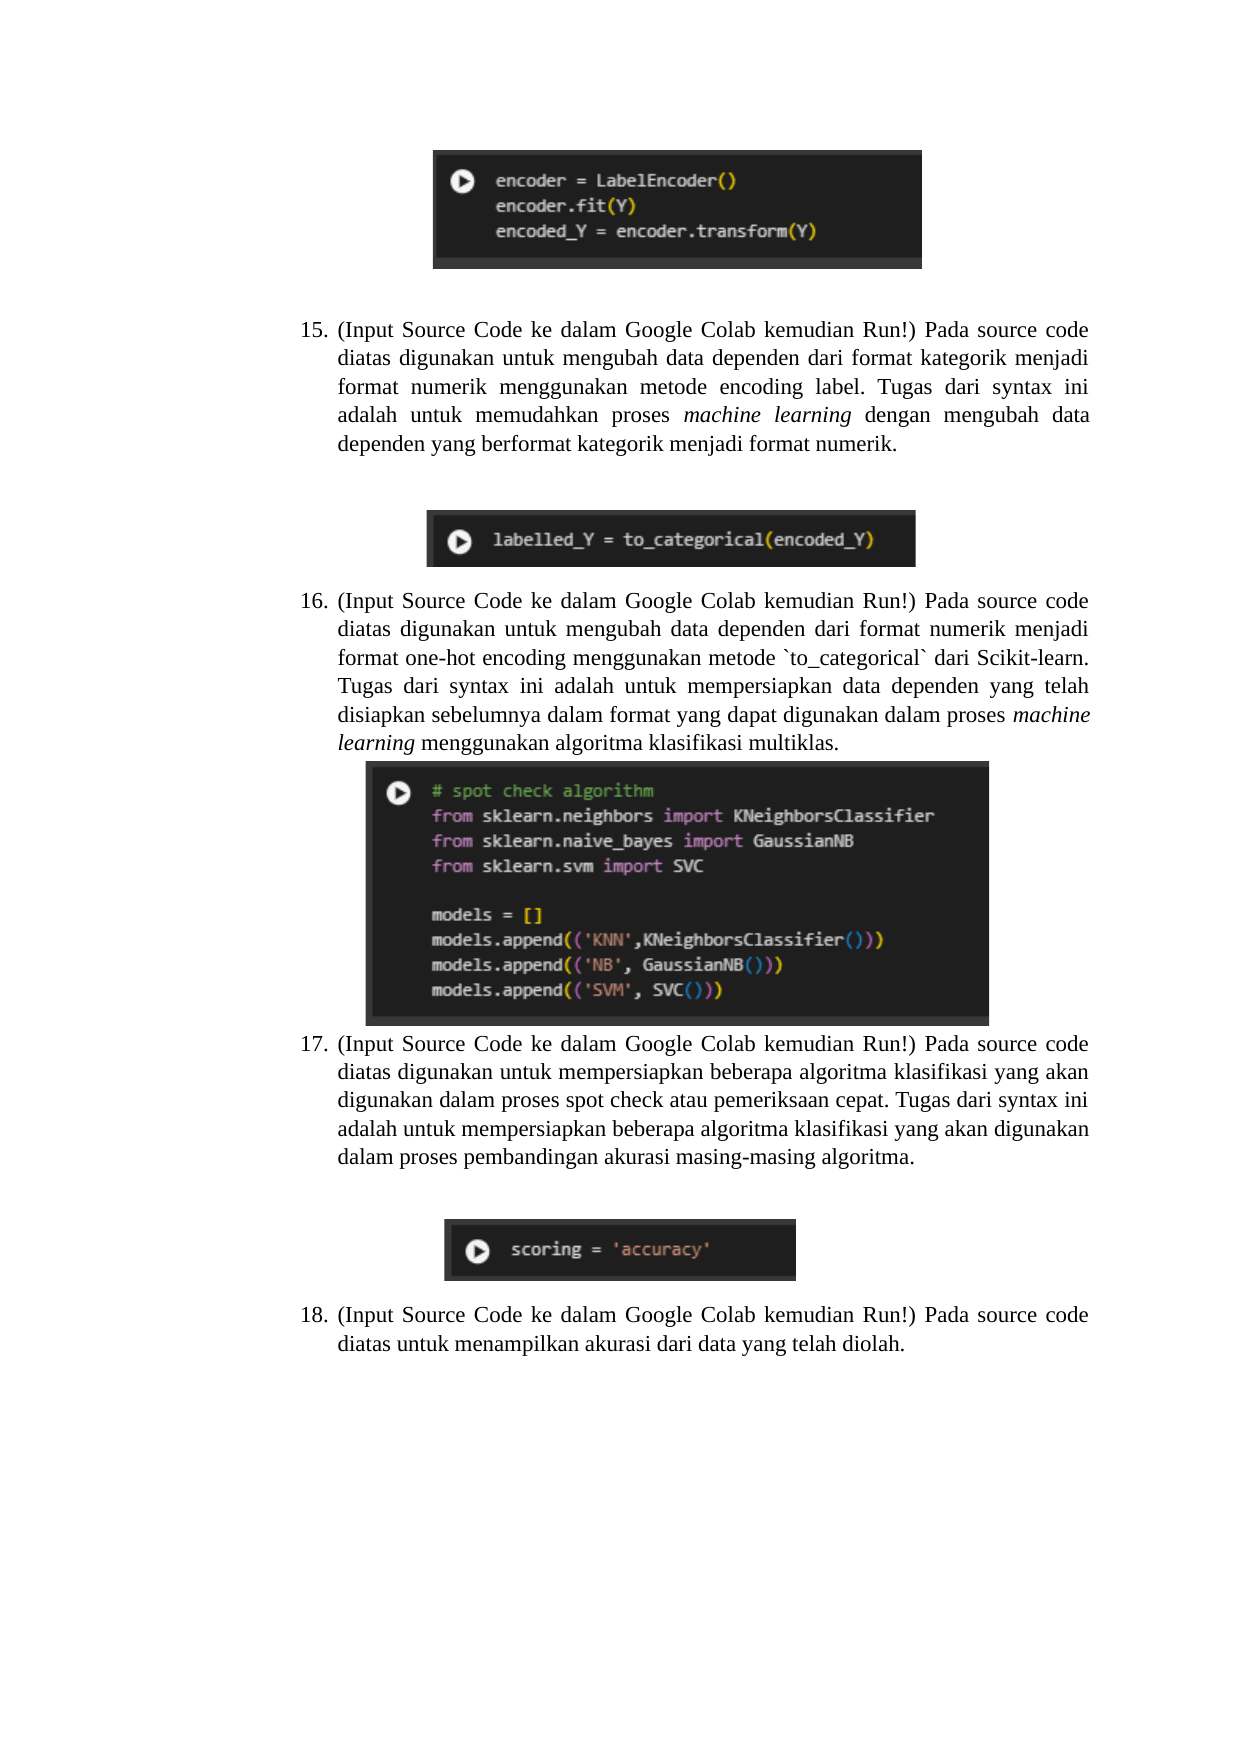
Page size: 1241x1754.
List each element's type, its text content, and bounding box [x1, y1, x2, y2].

list (Input Source Code ke dalam Google Colab kemudian Run!) Pada source code diatas untuk menampilkan akurasi dari data yang telah diolah. [300, 1234, 1090, 1356]
picture [426, 510, 916, 567]
picture [365, 761, 990, 1026]
picture [432, 150, 922, 269]
picture [444, 1219, 796, 1281]
list (Input Source Code ke dalam Google Colab kemudian Run!) Pada source code diatas digunakan untuk mengubah data dependen dari format numerik menjadi format one-hot encoding menggunakan metode `to_categorical` dari Scikit-learn. Tugas dari syntax ini adalah untuk mempersiapkan data dependen yang telah disiapkan sebelumnya dalam format yang dapat digunakan dalam proses machine learning menggunakan algoritma klasifikasi multiklas. [300, 520, 1090, 756]
list (Input Source Code ke dalam Google Colab kemudian Run!) Pada source code diatas digunakan untuk mengubah data dependen dari format kategorik menjadi format numerik menggunakan metode encoding label. Tugas dari syntax ini adalah untuk memudahkan proses machine learning dengan mengubah data dependen yang berformat kategorik menjadi format numerik. [300, 316, 1090, 456]
